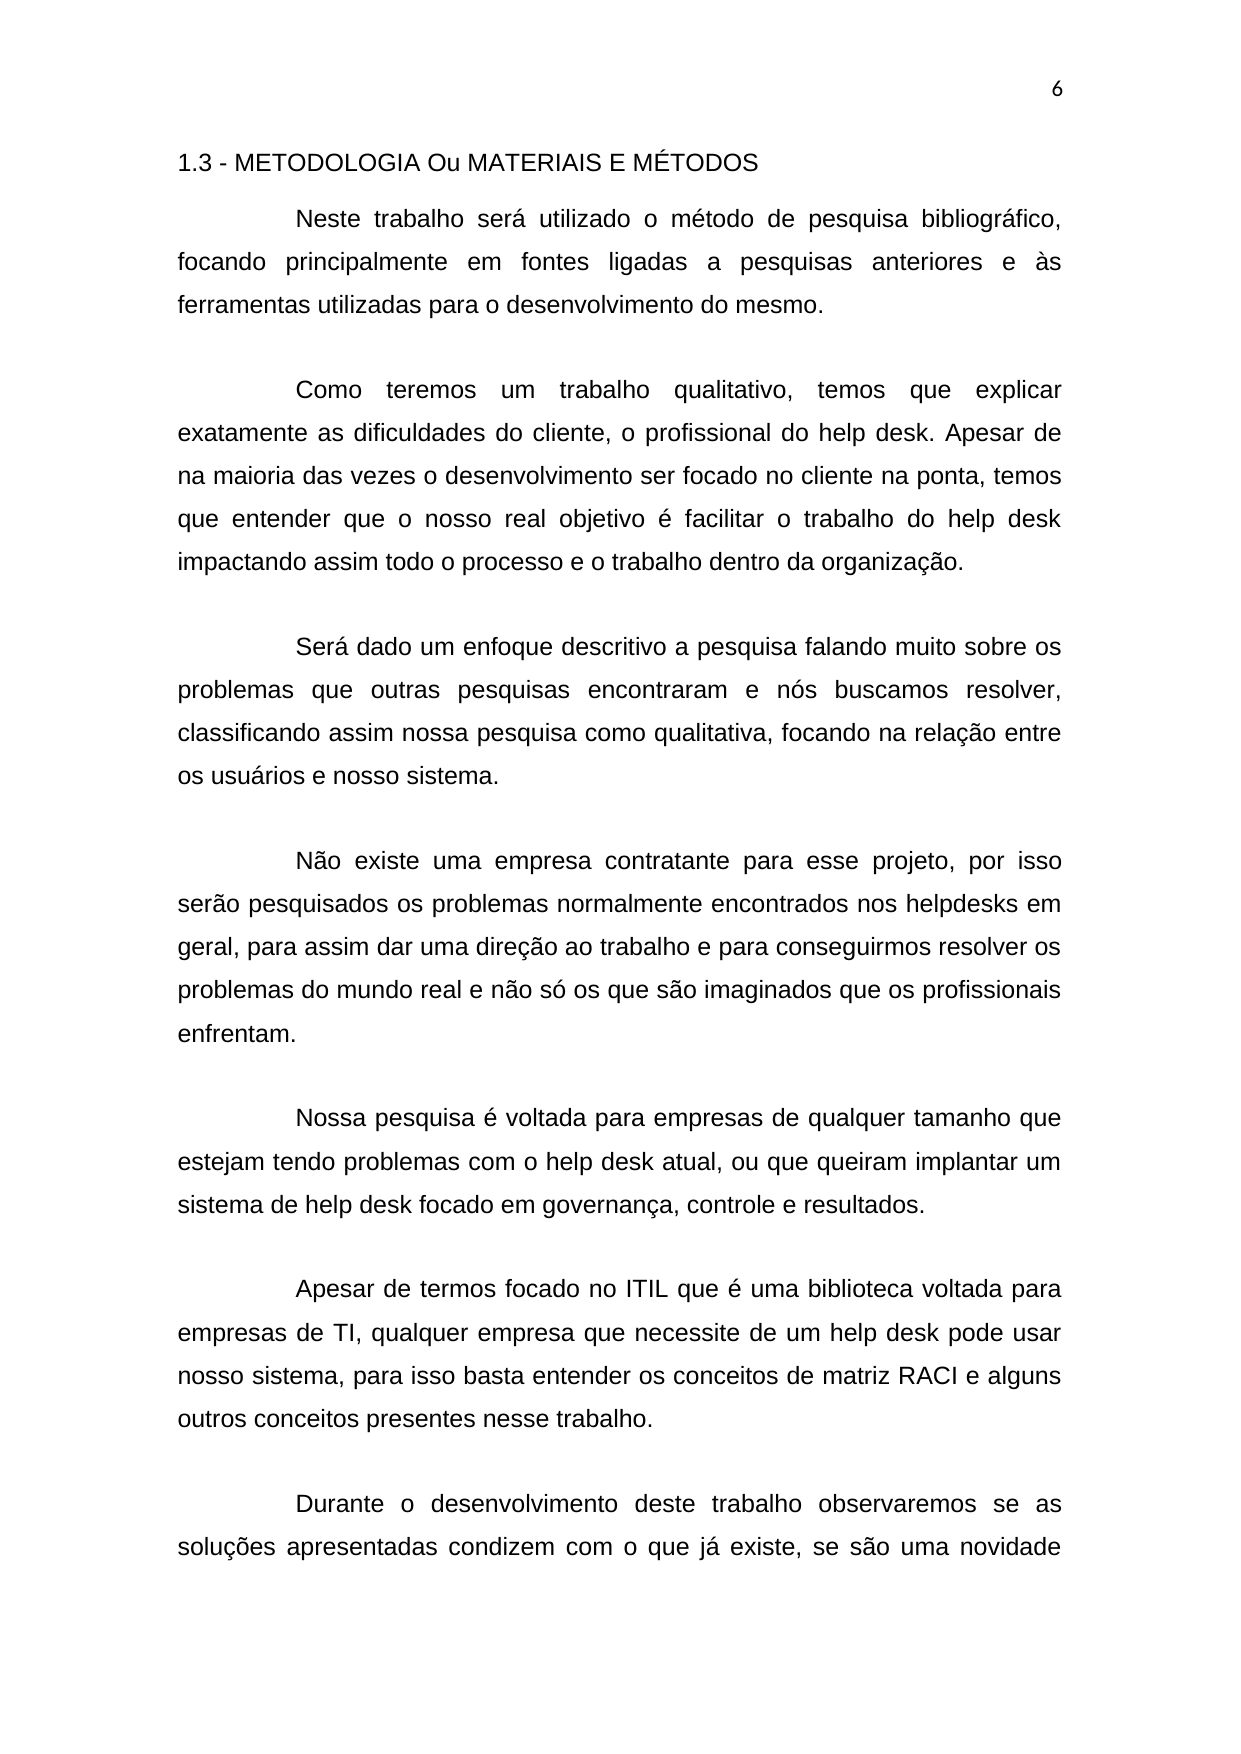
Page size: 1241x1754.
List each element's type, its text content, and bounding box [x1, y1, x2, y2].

text Como teremos um trabalho qualitativo, temos que explicar exatamente as dificuldades do cliente, o profissional do help desk. Apesar de na maioria das vezes o desenvolvimento ser focado no cliente na ponta, temos que entender que o nosso real objetivo é facilitar o trabalho do help desk impactando assim todo o processo e o trabalho dentro da organização. [177, 375, 1063, 576]
subtitle 1.3 - METODOLOGIA Ou MATERIAIS E MÉTODOS [177, 148, 1063, 176]
text Não existe uma empresa contratante para esse projeto, por isso serão pesquisados os problemas normalmente encontrados nos helpdesks em geral, para assim dar uma direção ao trabalho e para conseguirmos resolver os problemas do mundo real e não só os que são imaginados que os profissionais enfrentam. [177, 846, 1063, 1047]
text Será dado um enfoque descritivo a pesquisa falando muito sobre os problemas que outras pesquisas encontraram e nós buscamos resolver, classificando assim nossa pesquisa como qualitativa, focando na relação entre os usuários e nosso sistema. [177, 632, 1063, 790]
text Neste trabalho será utilizado o método de pesquisa bibliográfico, focando principalmente em fontes ligadas a pesquisas anteriores e às ferramentas utilizadas para o desenvolvimento do mesmo. [177, 204, 1063, 319]
text Nossa pesquisa é voltada para empresas de qualquer tamanho que estejam tendo problemas com o help desk atual, ou que queiram implantar um sistema de help desk focado em governança, controle e resultados. [177, 1103, 1063, 1218]
text Apesar de termos focado no ITIL que é uma biblioteca voltada para empresas de TI, qualquer empresa que necessite de um help desk pode usar nosso sistema, para isso basta entender os conceitos de matriz RACI e alguns outros conceitos presentes nesse trabalho. [177, 1274, 1063, 1433]
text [177, 1489, 1063, 1561]
